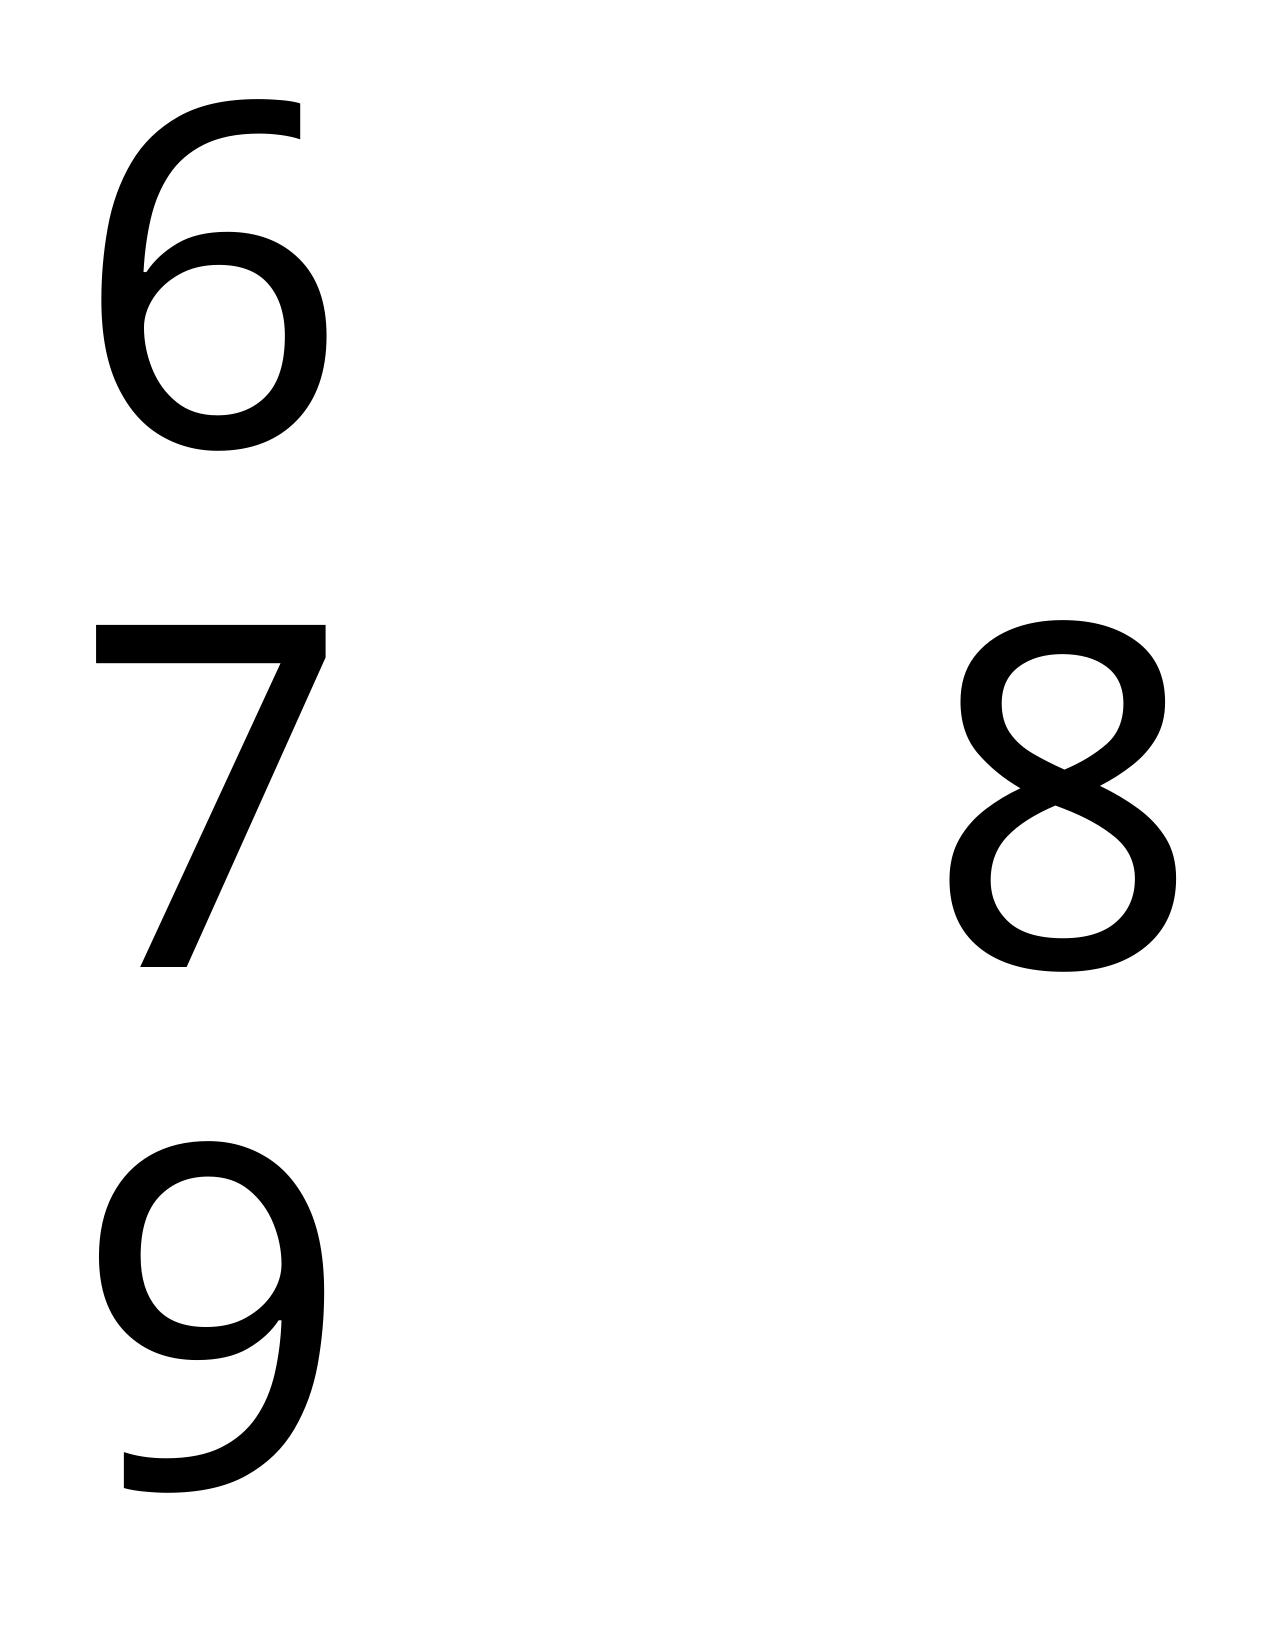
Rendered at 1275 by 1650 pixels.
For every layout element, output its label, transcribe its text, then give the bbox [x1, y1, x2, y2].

text 7 8 9 [75, 551, 1200, 1592]
text 4 5 6 [75, 30, 1200, 551]
